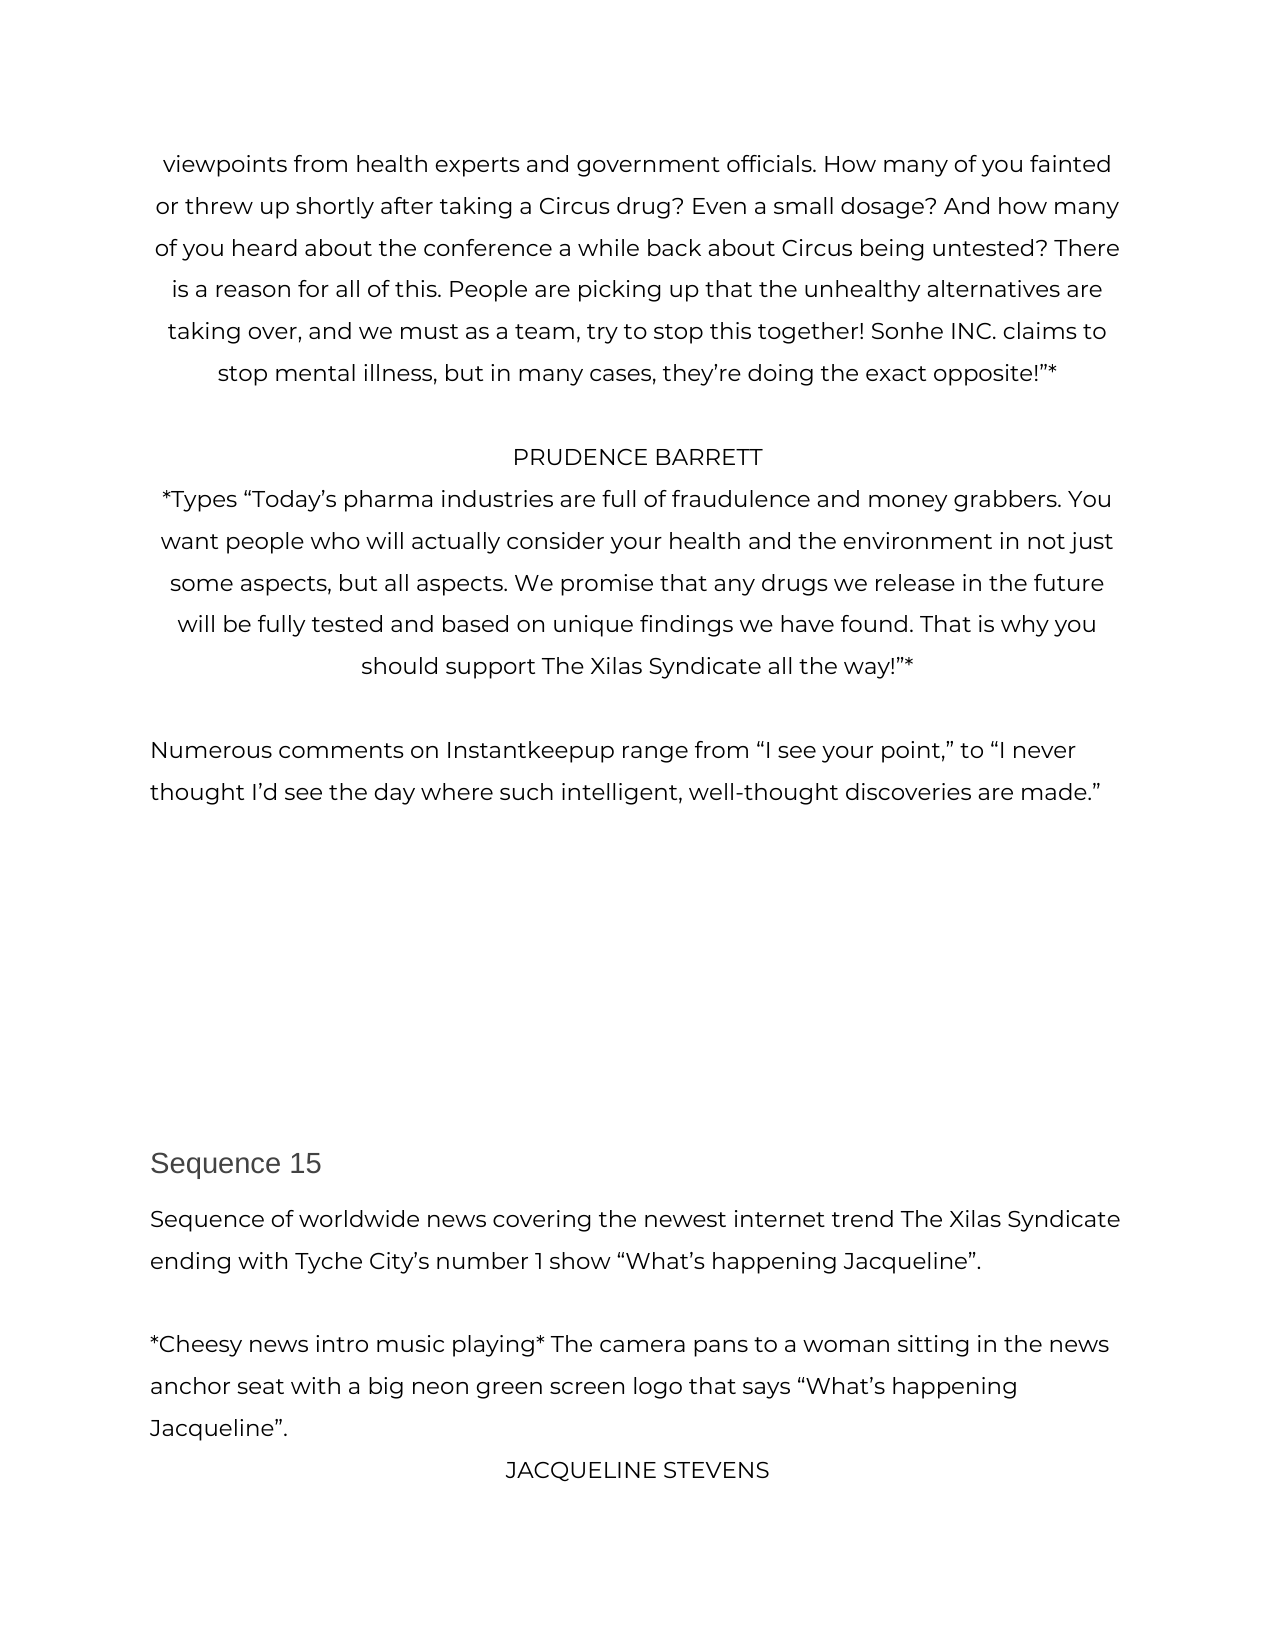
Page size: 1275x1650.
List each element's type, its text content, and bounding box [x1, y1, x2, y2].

text *Types “Today’s pharma industries are full of fraudulence and money grabbers. You want people who will actually consider your health and the environment in not just some aspects, but all aspects. We promise that any drugs we release in the future will be fully tested and based on unique findings we have found. That is why you should support The Xilas Syndicate all the way!”* [150, 485, 1125, 680]
subtitle Sequence 15 [150, 1146, 1125, 1180]
text PRUDENCE BARRETT [150, 443, 1125, 471]
text Sequence of worldwide news covering the newest internet trend The Xilas Syndicate ending with Tyche City’s number 1 show “What’s happening Jacqueline”. [150, 1205, 1125, 1275]
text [150, 150, 1125, 387]
text Numerous comments on Instantkeepup range from “I see your point,” to “I never thought I’d see the day where such intelligent, well-thought discoveries are made.” [150, 736, 1125, 806]
text JACQUELINE STEVENS [150, 1456, 1125, 1484]
text *Cheesy news intro music playing* The camera pans to a woman sitting in the news anchor seat with a big neon green screen logo that says “What’s happening Jacqueline”. [150, 1331, 1125, 1442]
